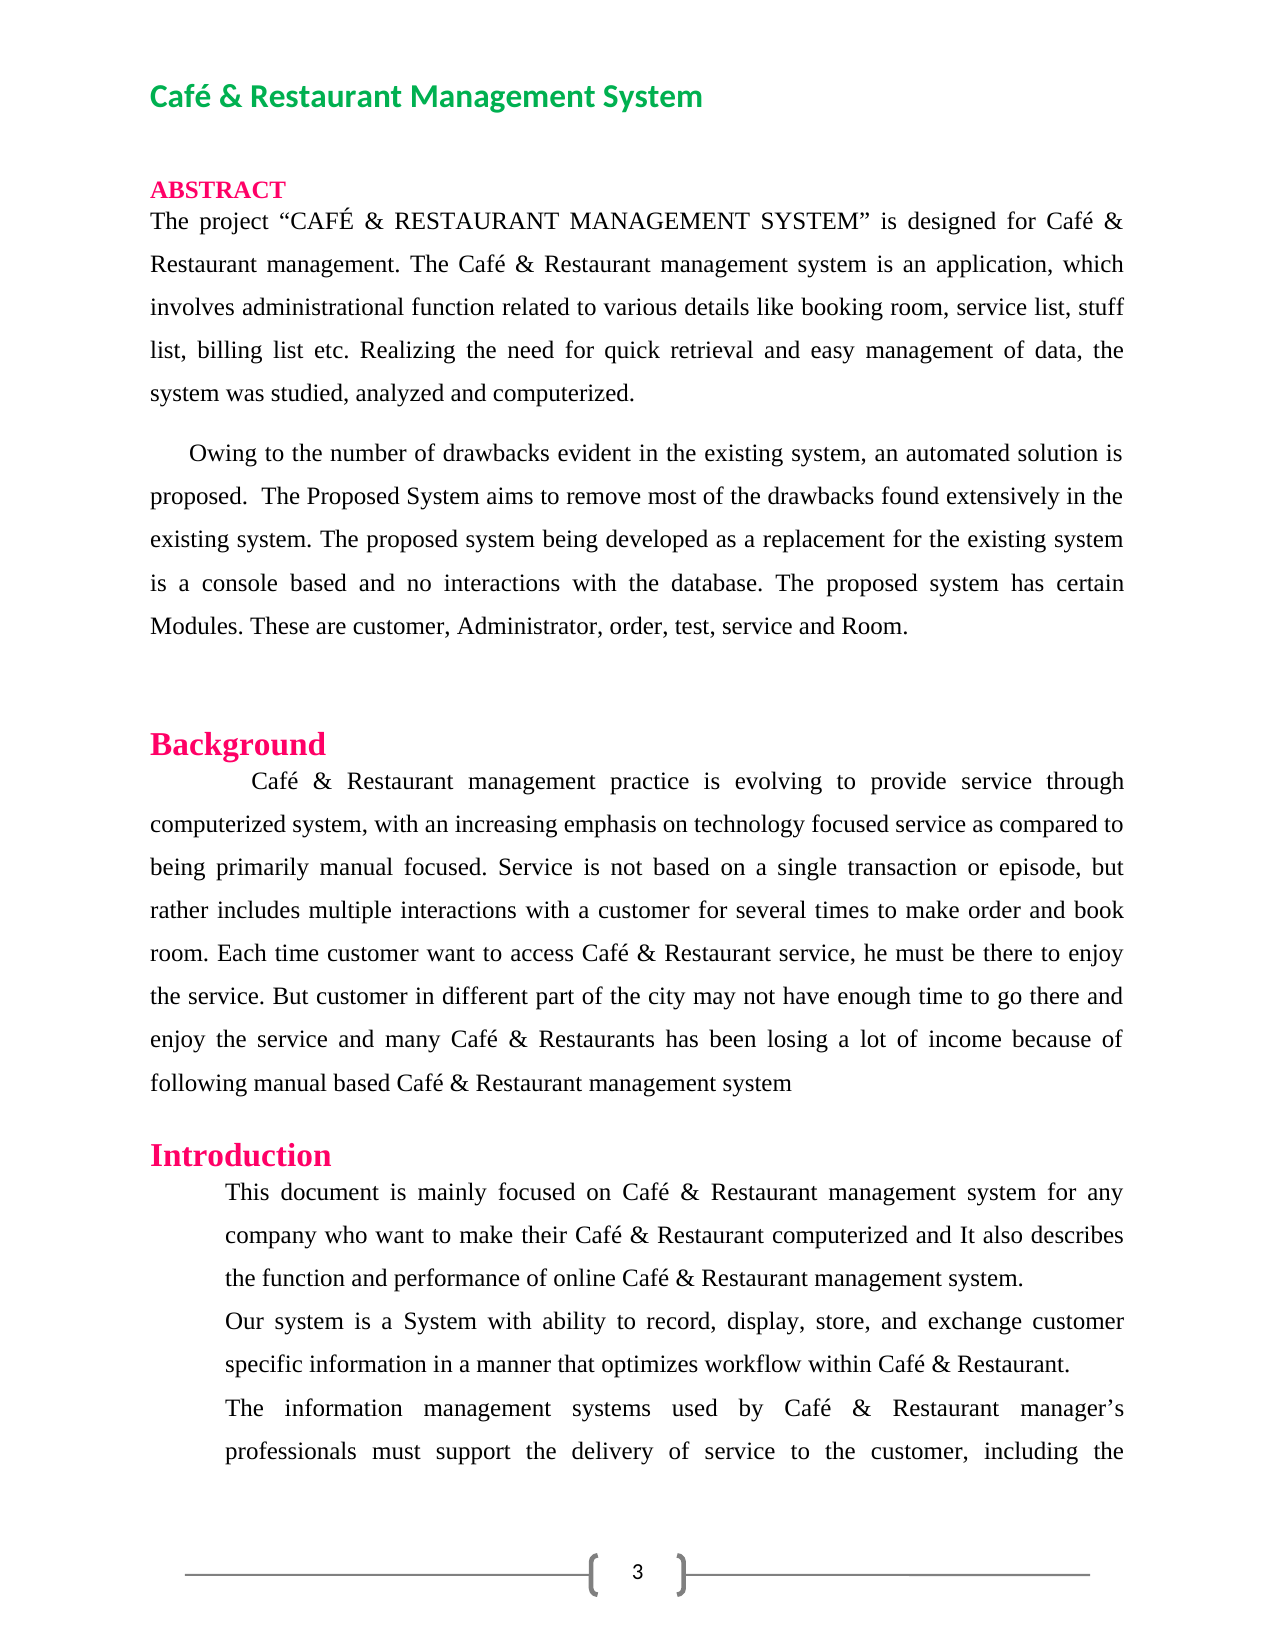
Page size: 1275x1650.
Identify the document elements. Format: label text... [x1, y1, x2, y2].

text This document is mainly focused on Café & Restaurant management system for any company who want to make their Café & Restaurant computerized and It also describes the function and performance of online Café & Restaurant management system. [225, 1177, 1125, 1292]
text Café & Restaurant management practice is evolving to provide service through computerized system, with an increasing emphasis on technology focused service as compared to being primarily manual focused. Service is not based on a single transaction or episode, but rather includes multiple interactions with a customer for several times to make order and book room. Each time customer want to access Café & Restaurant service, he must be there to enjoy the service. But customer in different part of the city may not have enough time to go there and enjoy the service and many Café & Restaurants has been losing a lot of income because of following manual based Café & Restaurant management system [150, 766, 1125, 1096]
subtitle Introduction [150, 1136, 1125, 1174]
text Owing to the number of drawbacks evident in the existing system, an automated solution is proposed. The Proposed System aims to remove most of the drawbacks found extensively in the existing system. The proposed system being developed as a replacement for the existing system is a console based and no interactions with the database. The proposed system has certain Modules. These are customer, Administrator, order, test, service and Room. [150, 438, 1125, 639]
text Our system is a System with ability to record, display, store, and exchange customer specific information in a manner that optimizes workflow within Café & Restaurant. [225, 1306, 1125, 1378]
text The project “CAFÉ & RESTAURANT MANAGEMENT SYSTEM” is designed for Café & Restaurant management. The Café & Restaurant management system is an application, which involves administrational function related to various details like booking room, service list, stuff list, billing list etc. Realizing the need for quick retrieval and easy management of data, the system was studied, analyzed and computerized. [150, 206, 1125, 407]
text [225, 1393, 1125, 1464]
subtitle ABSTRACT [150, 175, 1125, 204]
subtitle Background [150, 724, 1125, 763]
